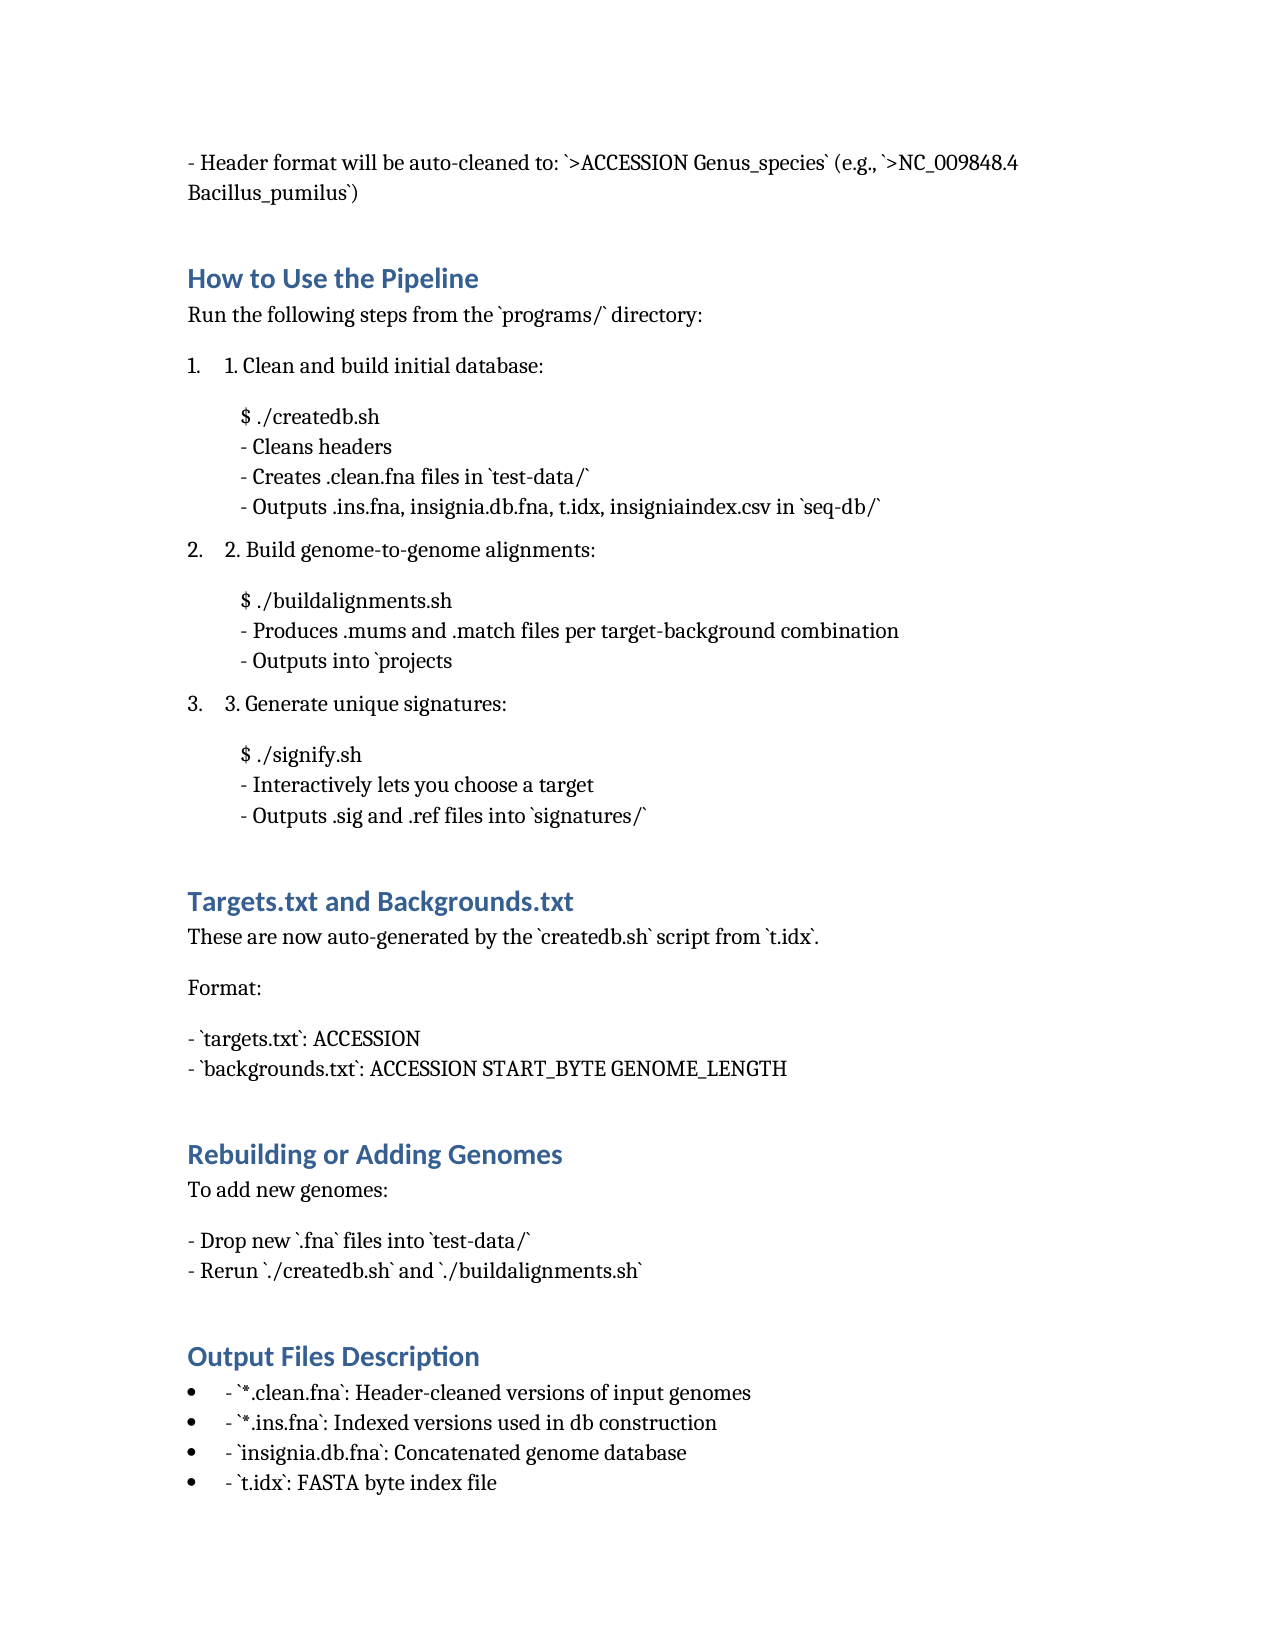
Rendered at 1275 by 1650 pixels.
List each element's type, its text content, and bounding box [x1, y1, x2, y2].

list $ ./buildalignments.sh [225, 588, 1087, 614]
list - Produces .mums and .match files per target-background combination - Outputs into `projects [225, 618, 1087, 674]
list $ ./createdb.sh [225, 403, 1087, 430]
subtitle Targets.txt and Backgrounds.txt [187, 883, 1087, 918]
list - Interactively lets you choose a target - Outputs .sig and .ref files into `signatures/` [225, 772, 1087, 829]
list $ ./signify.sh [225, 742, 1087, 768]
text These are now auto-generated by the `createdb.sh` script from `t.idx`. [187, 923, 1087, 950]
list 2. Build genome-to-genome alignments: [187, 537, 1087, 563]
list - Cleans headers - Creates .clean.fna files in `test-data/` - Outputs .ins.fna, insignia.db.fna, t.idx, insigniaindex.csv in `seq-db/` [225, 434, 1087, 520]
list - `insignia.db.fna`: Concatenated genome database [187, 1440, 1087, 1466]
list 3. Generate unique signatures: [187, 691, 1087, 717]
subtitle How to Use the Pipeline [187, 260, 1087, 296]
list - `t.idx`: FASTA byte index file [187, 1470, 1087, 1496]
list 1. Clean and build initial database: [187, 352, 1087, 379]
subtitle Output Files Description [187, 1338, 1087, 1374]
text Run the following steps from the `programs/` directory: [187, 301, 1087, 328]
list - `*.clean.fna`: Header-cleaned versions of input genomes [187, 1379, 1087, 1406]
text - Drop new `.fna` files into `test-data/` - Rerun `./createdb.sh` and `./buildalignments.sh` [187, 1228, 1087, 1284]
list - `*.ins.fna`: Indexed versions used in db construction [187, 1409, 1087, 1436]
text To add new genomes: [187, 1177, 1087, 1203]
subtitle Rebuilding or Adding Genomes [187, 1136, 1087, 1172]
text Format: [187, 974, 1087, 1001]
text - `targets.txt`: ACCESSION - `backgrounds.txt`: ACCESSION START_BYTE GENOME_LENGTH [187, 1026, 1087, 1082]
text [187, 150, 1087, 207]
